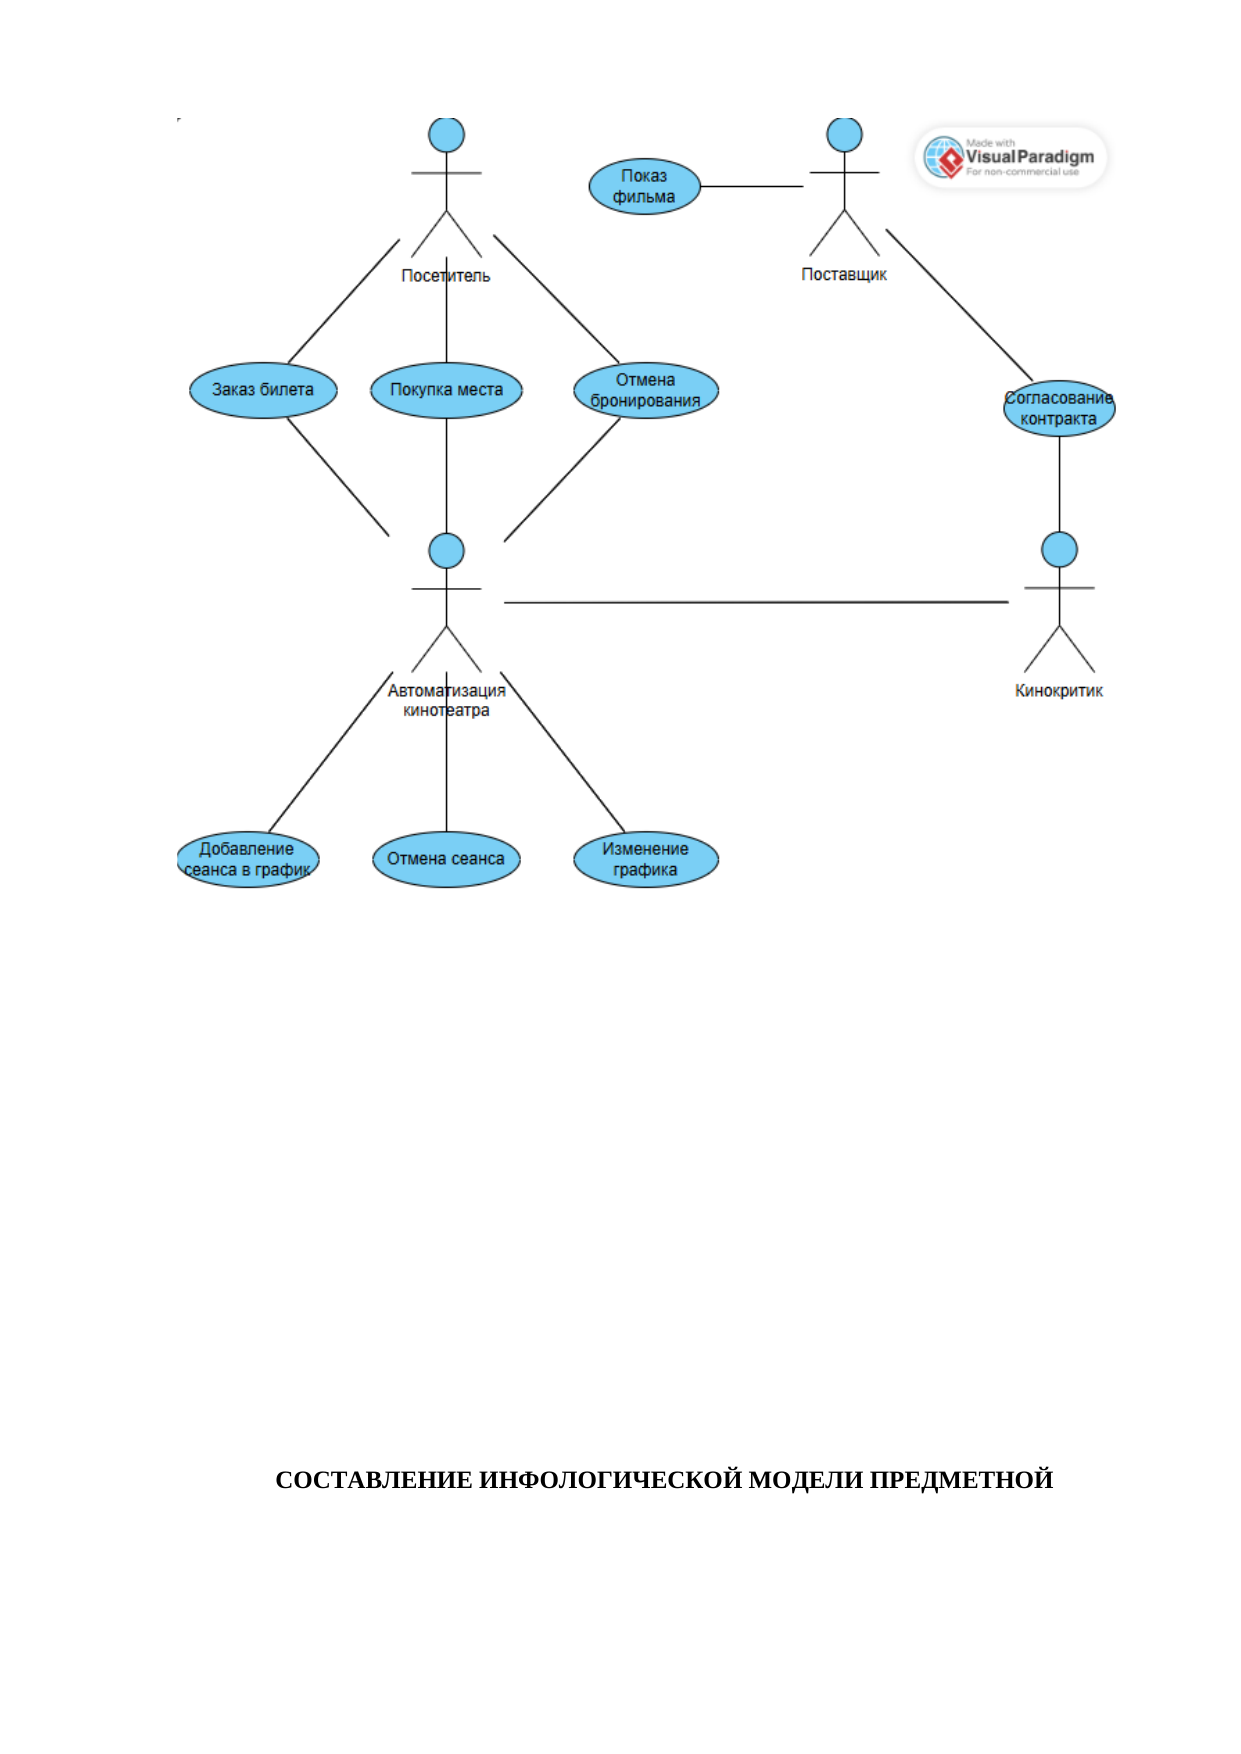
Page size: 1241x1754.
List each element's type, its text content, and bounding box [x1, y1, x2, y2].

picture [177, 118, 1152, 934]
text СОСТАВЛЕНИЕ ИНФОЛОГИЧЕСКОЙ МОДЕЛИ ПРЕДМЕТНОЙ [177, 1465, 1152, 1494]
